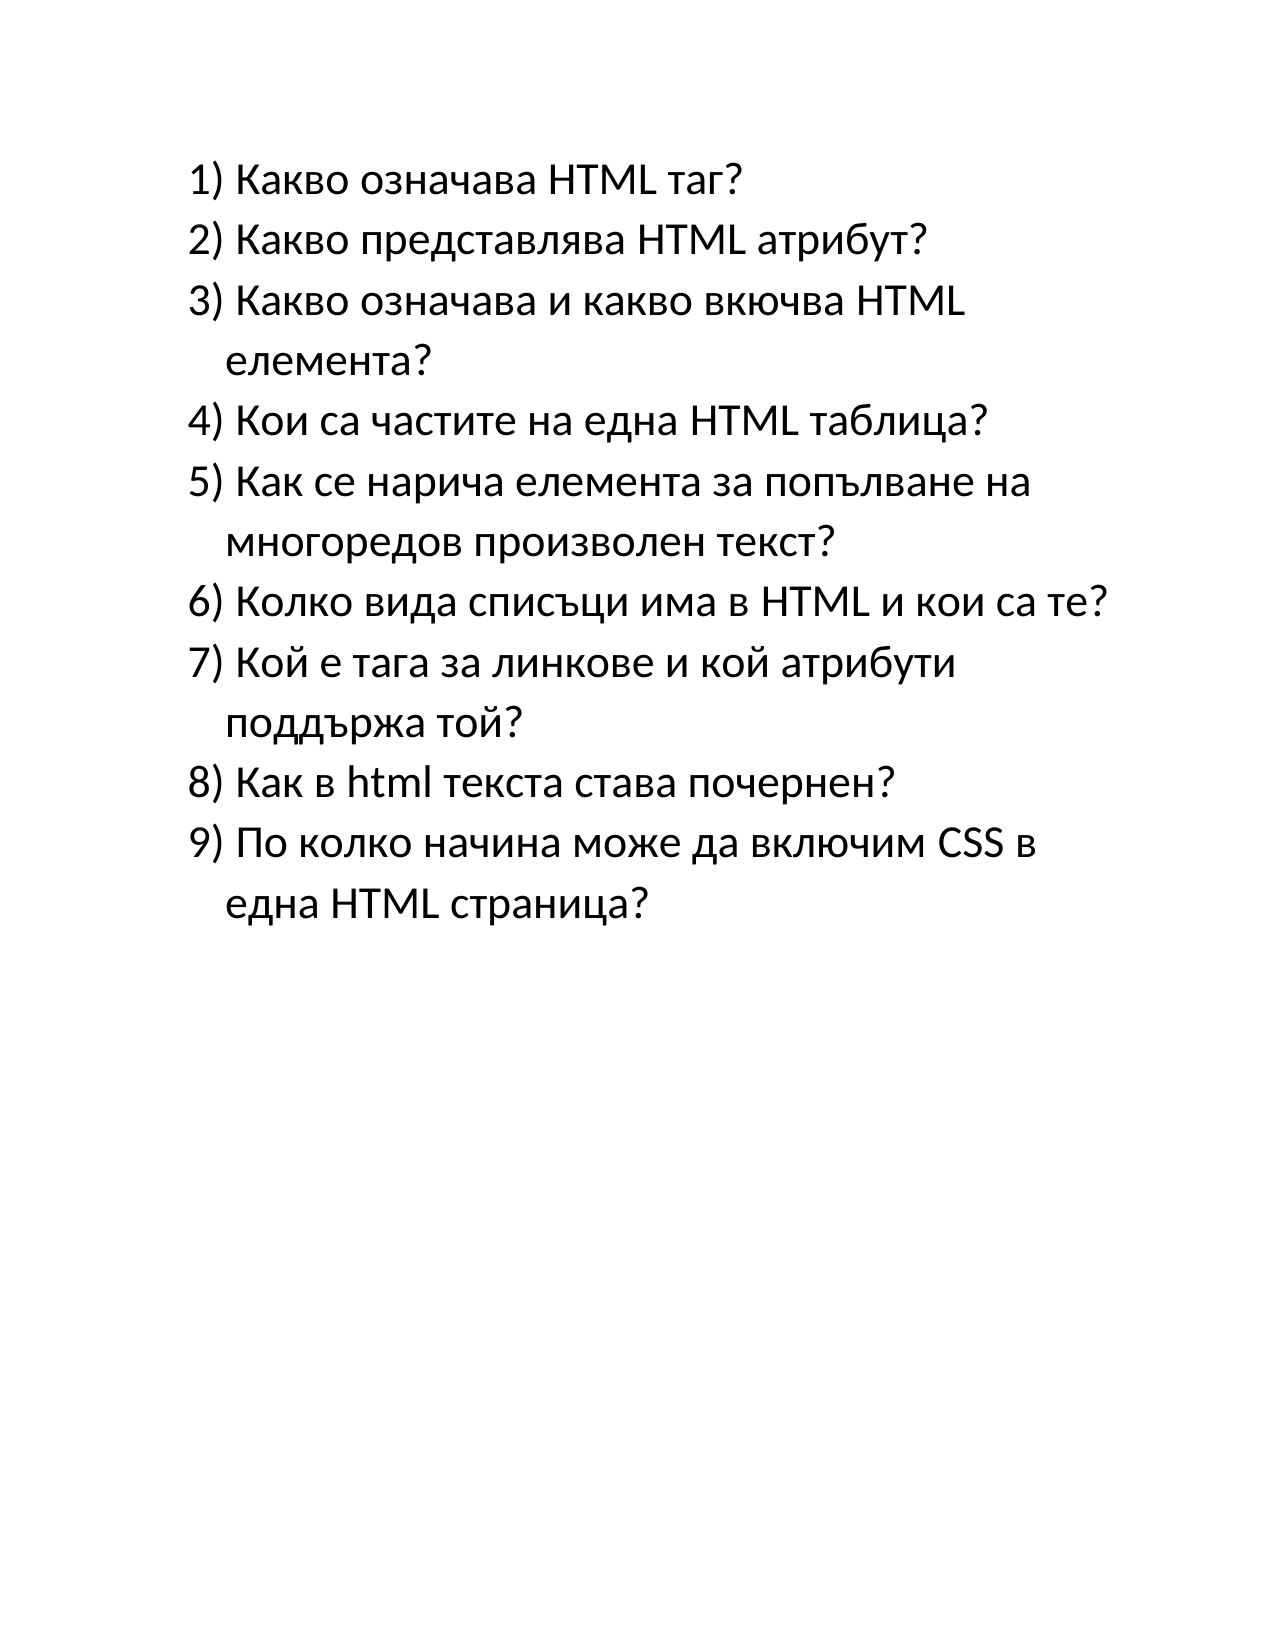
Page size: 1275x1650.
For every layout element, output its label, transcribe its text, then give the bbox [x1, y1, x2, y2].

list Колко вида списъци има в HTML и кои са те? [187, 572, 1125, 628]
list По колко начина може да включим CSS в една HTML страница? [187, 813, 1125, 930]
list Как се нарича елемента за попълване на многоредов произволен текст? [187, 452, 1125, 568]
list Кой е тага за линкове и кой атрибути поддържа той? [187, 632, 1125, 749]
list Какво означава HTML таг? [187, 150, 1125, 206]
list Какво представлява HTML атрибут? [187, 210, 1125, 266]
list Кои са частите на една HTML таблица? [187, 391, 1125, 447]
list Как в html текста става почернен? [187, 753, 1125, 809]
list Какво означава и какво вкючва HTML елемента? [187, 271, 1125, 387]
